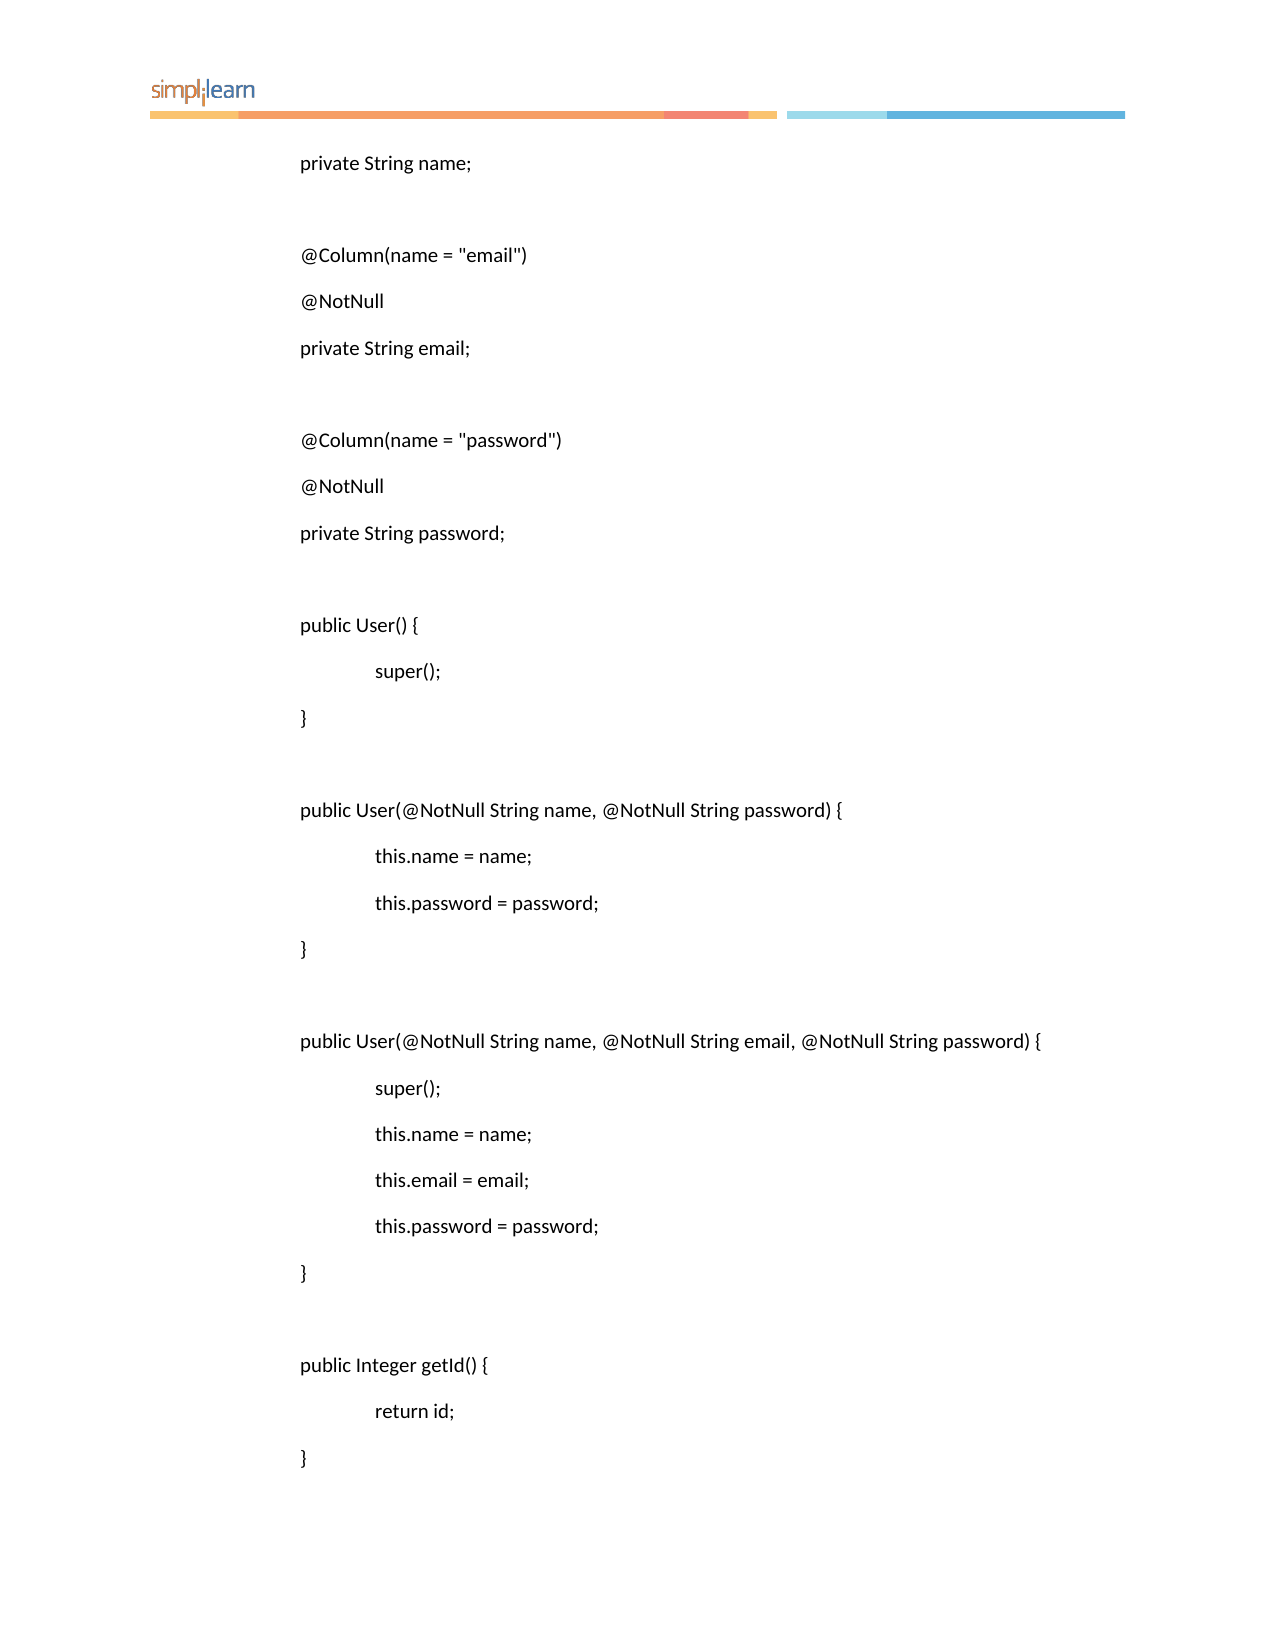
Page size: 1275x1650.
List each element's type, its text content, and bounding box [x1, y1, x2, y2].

text private String email; [225, 335, 1125, 360]
text this.name = name; [225, 1121, 1125, 1147]
text this.password = password; [225, 890, 1125, 915]
text public User() { [225, 612, 1125, 638]
text } [225, 1445, 1125, 1470]
text private String password; [225, 520, 1125, 545]
text private String name; [225, 150, 1125, 175]
text return id; [225, 1399, 1125, 1424]
text this.password = password; [225, 1214, 1125, 1239]
text @NotNull [225, 289, 1125, 314]
text } [225, 705, 1125, 730]
text } [225, 1260, 1125, 1285]
text @NotNull [225, 474, 1125, 499]
text super(); [225, 659, 1125, 684]
text @Column(name = "password") [225, 427, 1125, 453]
text @Column(name = "email") [225, 242, 1125, 268]
text public Integer getId() { [225, 1352, 1125, 1378]
text super(); [225, 1075, 1125, 1100]
text this.name = name; [225, 844, 1125, 869]
text public User(@NotNull String name, @NotNull String password) { [225, 797, 1125, 823]
text } [225, 936, 1125, 962]
text public User(@NotNull String name, @NotNull String email, @NotNull String password) { [225, 1029, 1125, 1054]
text this.email = email; [225, 1167, 1125, 1193]
picture [150, 75, 1125, 119]
